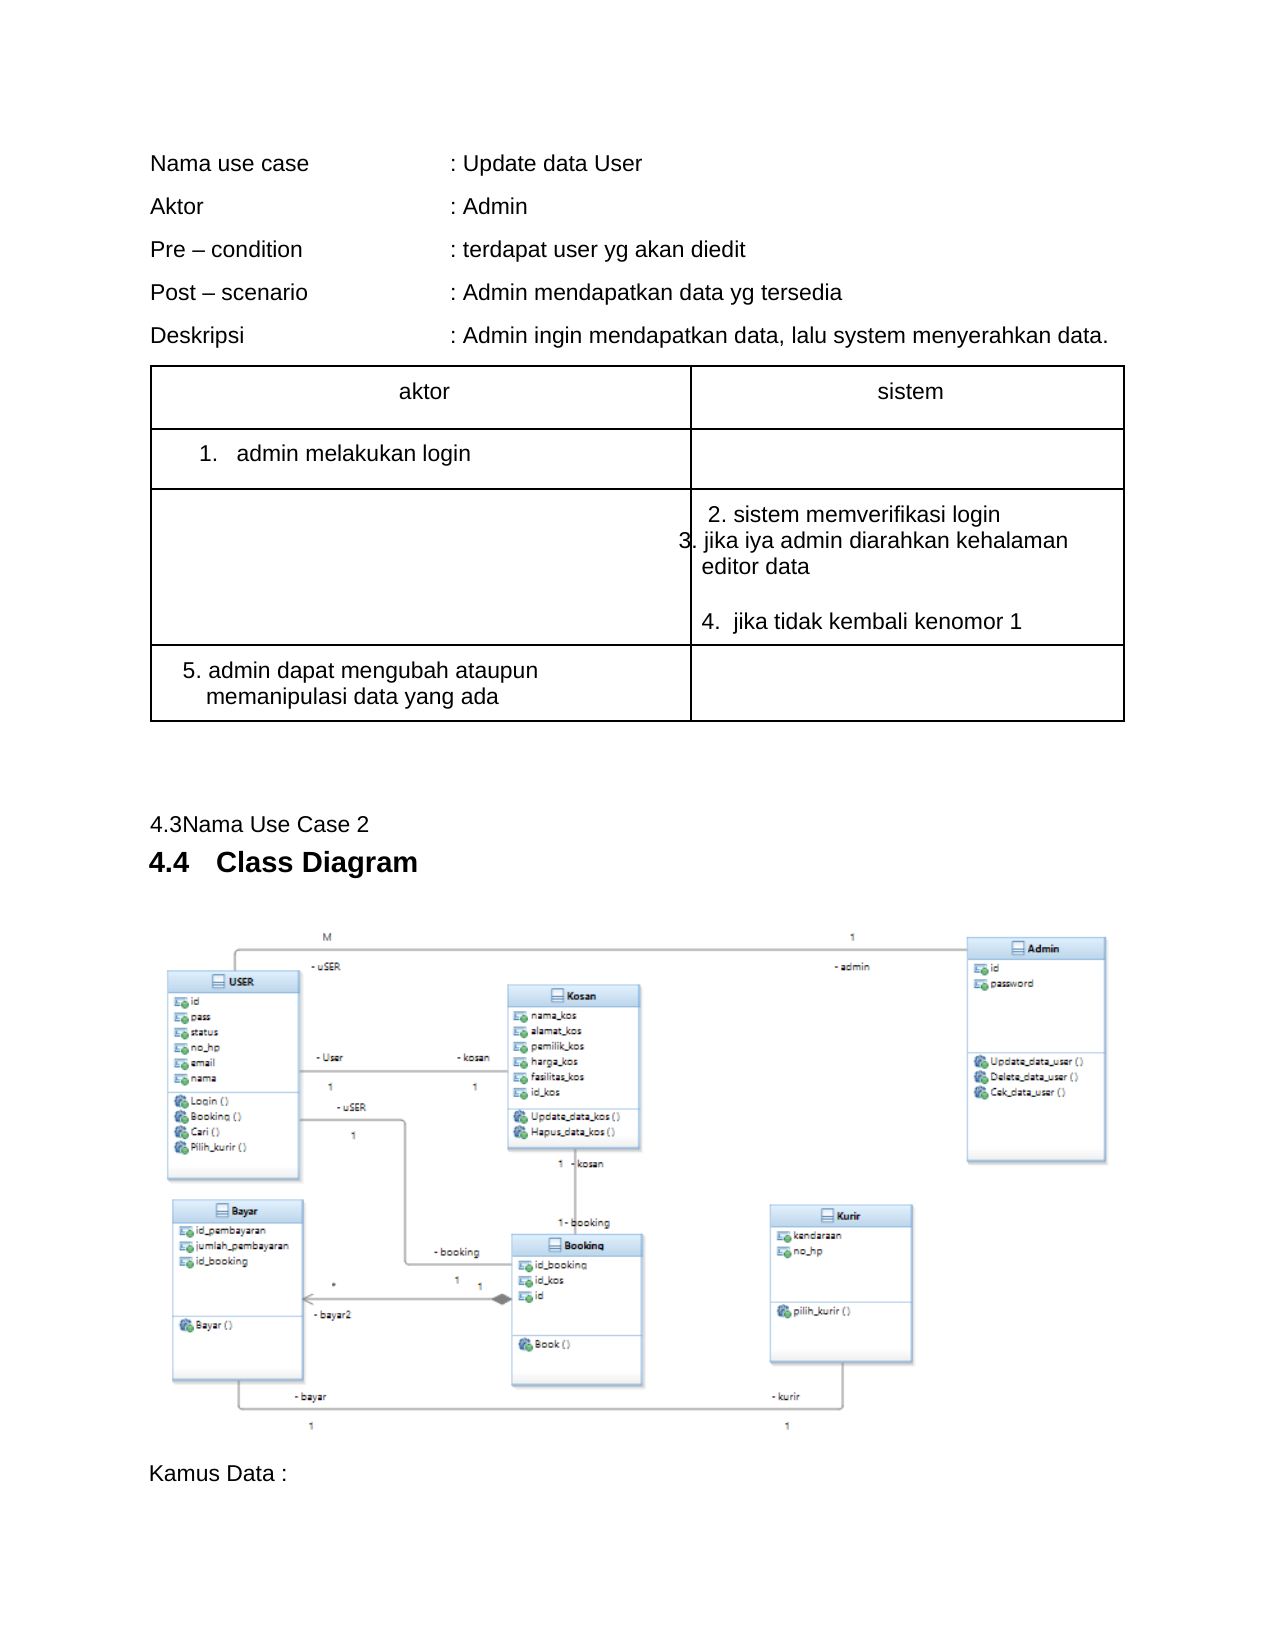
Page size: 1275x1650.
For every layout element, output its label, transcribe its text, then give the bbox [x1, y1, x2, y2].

text 4.3 Nama Use Case 2 [150, 811, 1125, 838]
table_header sistem [692, 367, 1123, 428]
text Kamus Data : [148, 1460, 1125, 1487]
table_cell admin melakukan login [152, 430, 690, 488]
table_cell [692, 430, 1123, 488]
subtitle 4.4 Class Diagram [148, 845, 1125, 878]
text Post – scenario : Admin mendapatkan data yg tersedia [150, 279, 1125, 305]
table_cell [152, 490, 690, 644]
text Aktor : Admin [150, 193, 1125, 219]
table_cell 5. admin dapat mengubah ataupun memanipulasi data yang ada [152, 646, 690, 720]
picture [148, 900, 1123, 1454]
text Nama use case : Update data User [150, 150, 1125, 176]
table_cell [692, 646, 1123, 720]
table_cell 2. sistem memverifikasi login 3. jika iya admin diarahkan kehalaman editor data 4. jika tidak kembali kenomor 1 [692, 490, 1123, 644]
text Deskripsi : Admin ingin mendapatkan data, lalu system menyerahkan data. [150, 322, 1125, 348]
table_header aktor [152, 367, 690, 428]
text Pre – condition : terdapat user yg akan diedit [150, 236, 1125, 262]
